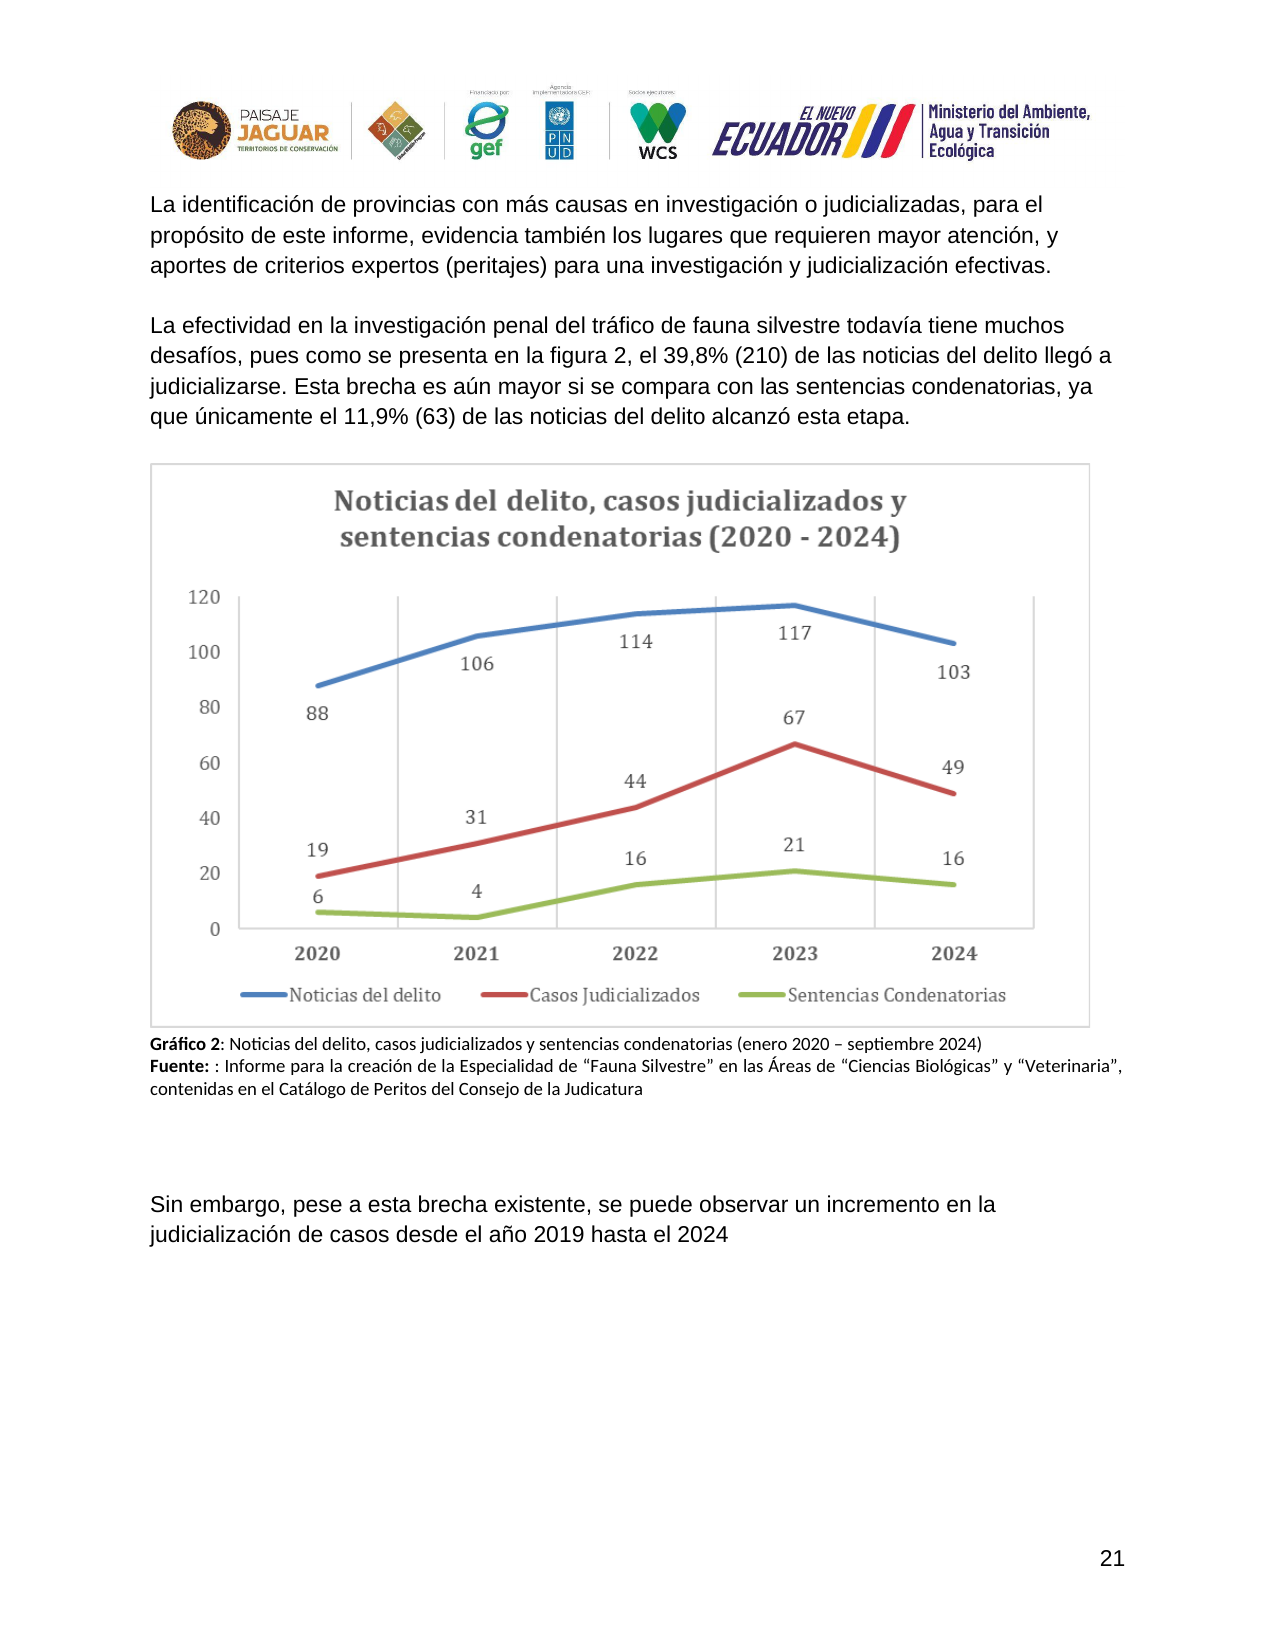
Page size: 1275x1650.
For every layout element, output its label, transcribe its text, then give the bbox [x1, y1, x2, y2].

picture [150, 75, 1125, 188]
text La efectividad en la investigación penal del tráfico de fauna silvestre todavía tiene muchos desafíos, pues como se presenta en la figura 2, el 39,8% (210) de las noticias del delito llegó a judicializarse. Esta brecha es aún mayor si se compara con las sentencias condenatorias, ya que únicamente el 11,9% (63) de las noticias del delito alcanzó esta etapa. [150, 312, 1125, 429]
text Gráfico 2: Noticias del delito, casos judicializados y sentencias condenatorias (enero 2020 – septiembre 2024) [150, 1032, 1125, 1054]
text La identificación de provincias con más causas en investigación o judicializadas, para el propósito de este informe, evidencia también los lugares que requieren mayor atención, y aportes de criterios expertos (peritajes) para una investigación y judicialización efectivas. [150, 191, 1125, 278]
text Sin embargo, pese a esta brecha existente, se puede observar un incremento en la judicialización de casos desde el año 2019 hasta el 2024 [150, 1191, 1125, 1248]
text Fuente: : Informe para la creación de la Especialidad de “Fauna Silvestre” en las Áreas de “Ciencias Biológicas” y “Veterinaria”, contenidas en el Catálogo de Peritos del Consejo de la Judicatura [150, 1054, 1125, 1100]
picture [150, 463, 1091, 1028]
